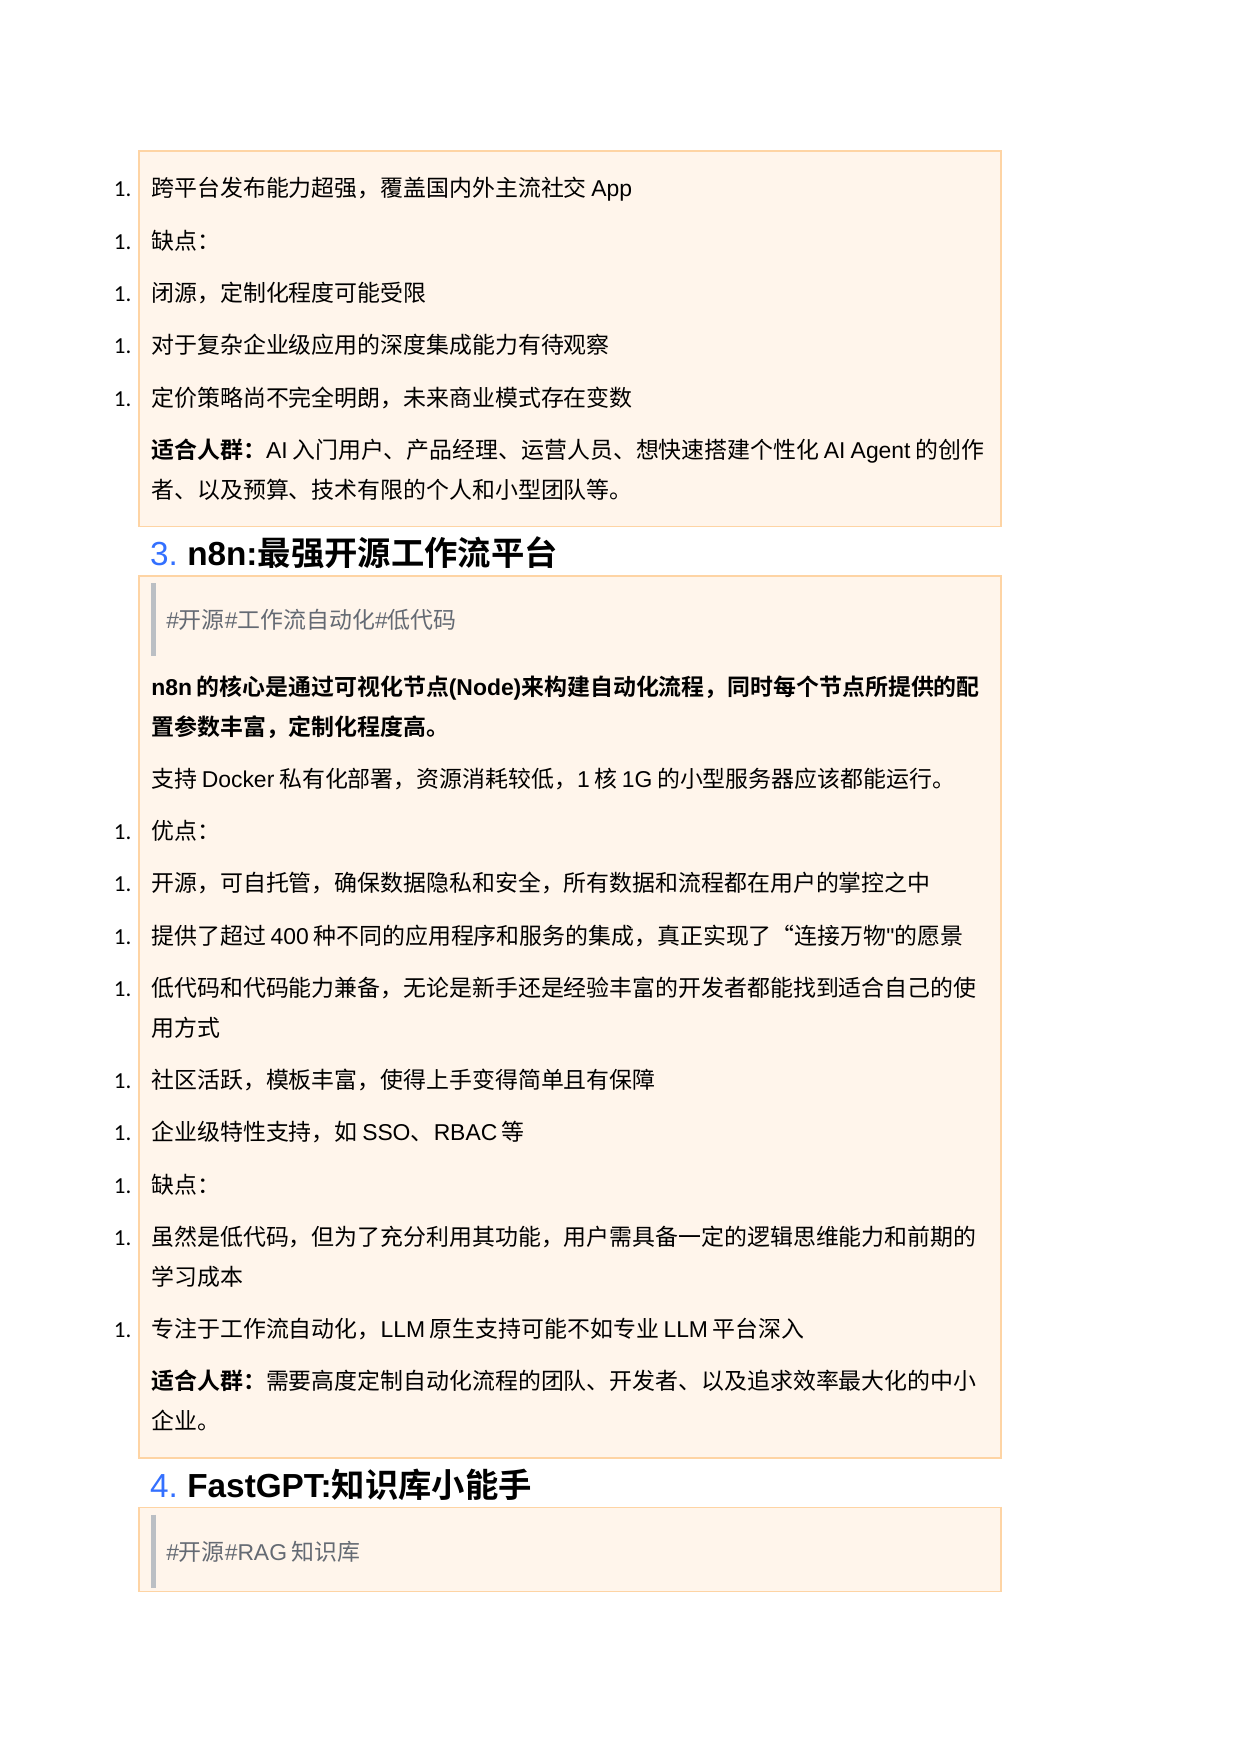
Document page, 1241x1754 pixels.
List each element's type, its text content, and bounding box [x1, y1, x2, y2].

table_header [140, 152, 1000, 526]
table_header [140, 1508, 1000, 1591]
table_header n8n的核心是通过可视化节点(Node)来构建自动化流程，同时每个节点所提供的配置参数丰富，定制化程度高。 支持Docker私有化部署，资源消耗较低，1核1G的小型服务器应该都能运行。 优点： 开源，可自托管，确保数据隐私和安全，所有数据和流程都在用户的掌控之中 提供了超过400种不同的应用程序和服务的集成，真正实现了“连接万物"的愿景 低代码和代码能力兼备，无论是新手还是经验丰富的开发者都能找到适合自己的使用方式 社区活跃，模板丰富，使得上手变得简单且有保障 企业级特性支持，如SSO、RBAC等 缺点： 虽然是低代码，但为了充分利用其功能，用户需具备一定的逻辑思维能力和前期的学习成本 专注于工作流自动化，LLM原生支持可能不如专业LLM平台深入 适合人群：需要高度定制自动化流程的团队、开发者、以及追求效率最大化的中小企业。 [140, 577, 1000, 1457]
